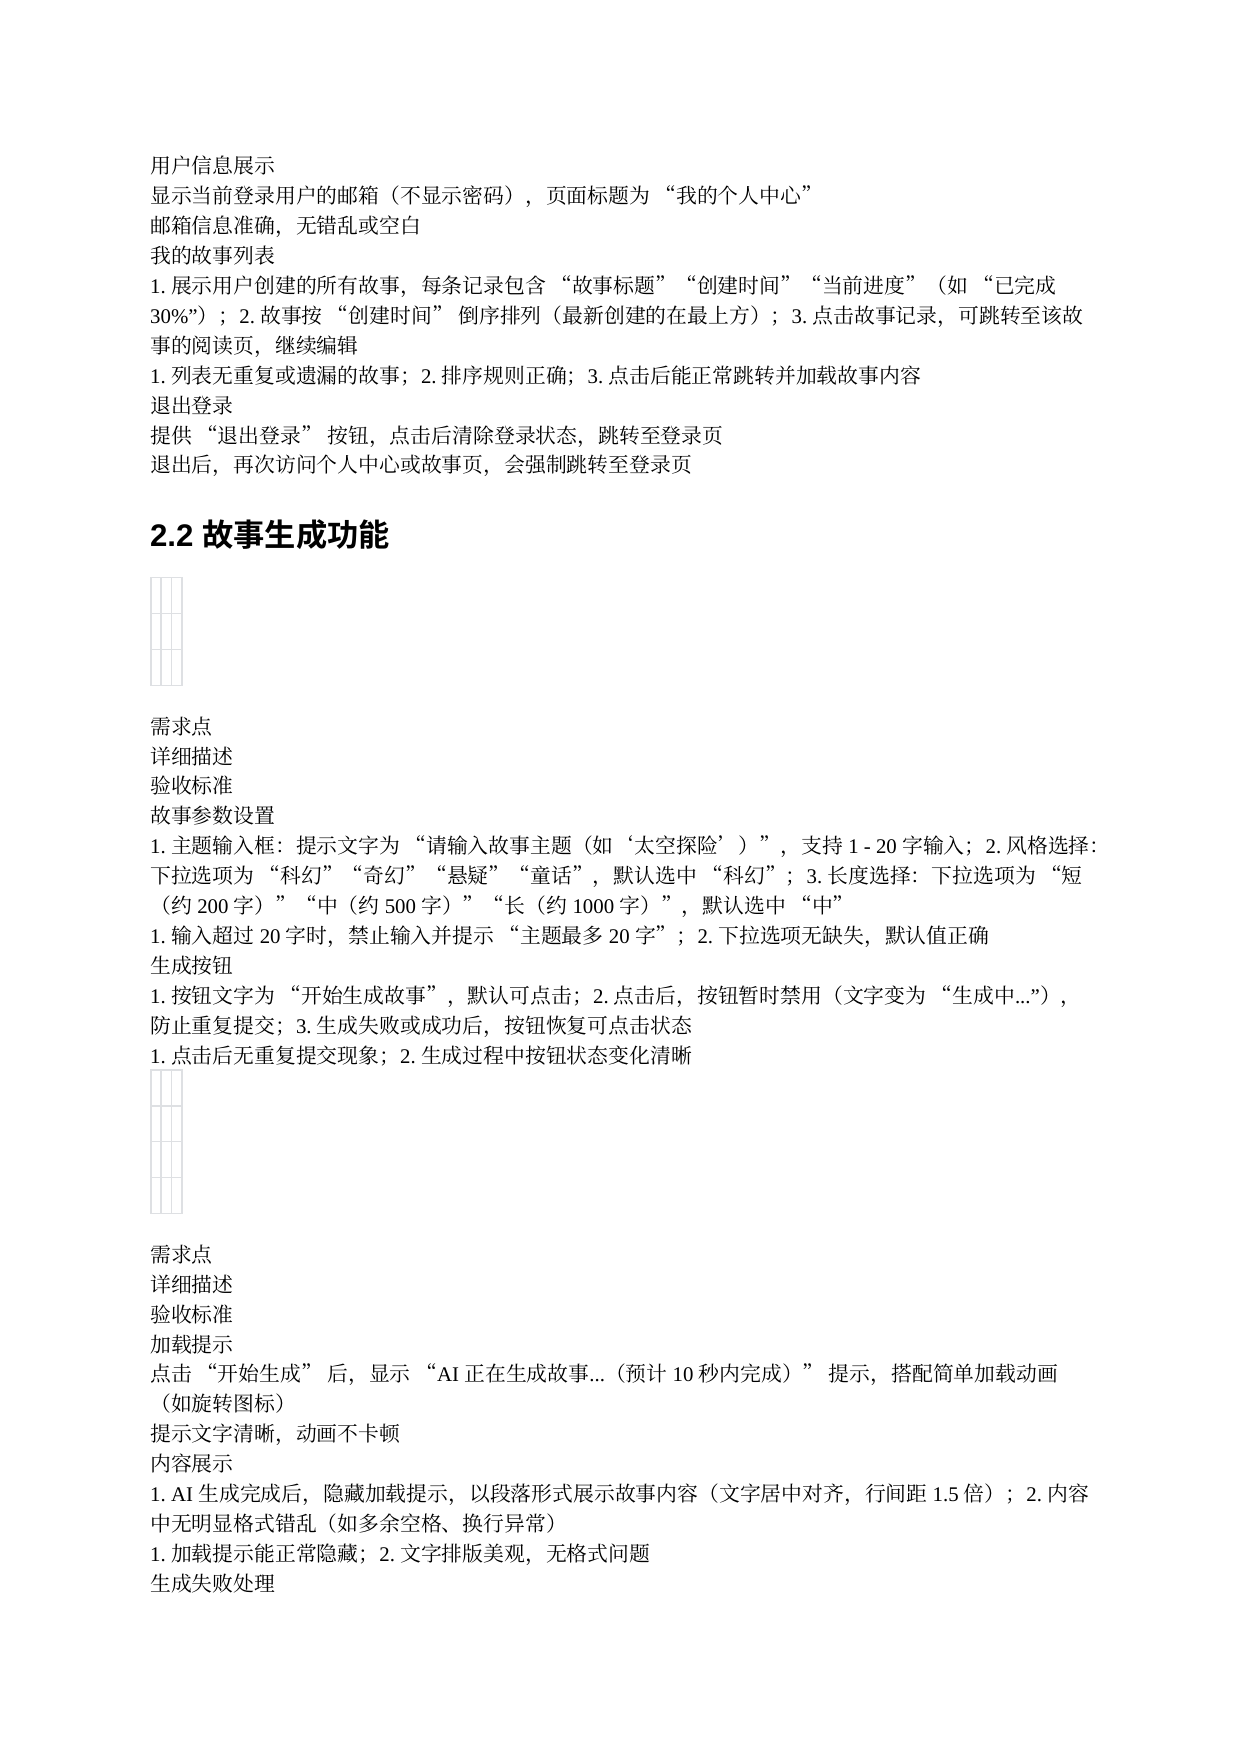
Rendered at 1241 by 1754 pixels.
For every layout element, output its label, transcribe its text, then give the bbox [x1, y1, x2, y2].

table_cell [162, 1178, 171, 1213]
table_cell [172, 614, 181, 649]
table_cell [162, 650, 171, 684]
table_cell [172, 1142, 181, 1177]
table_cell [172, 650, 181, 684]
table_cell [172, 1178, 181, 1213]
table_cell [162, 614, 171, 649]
subtitle 2.2 故事生成功能 [150, 510, 1090, 555]
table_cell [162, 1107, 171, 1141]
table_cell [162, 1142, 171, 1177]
